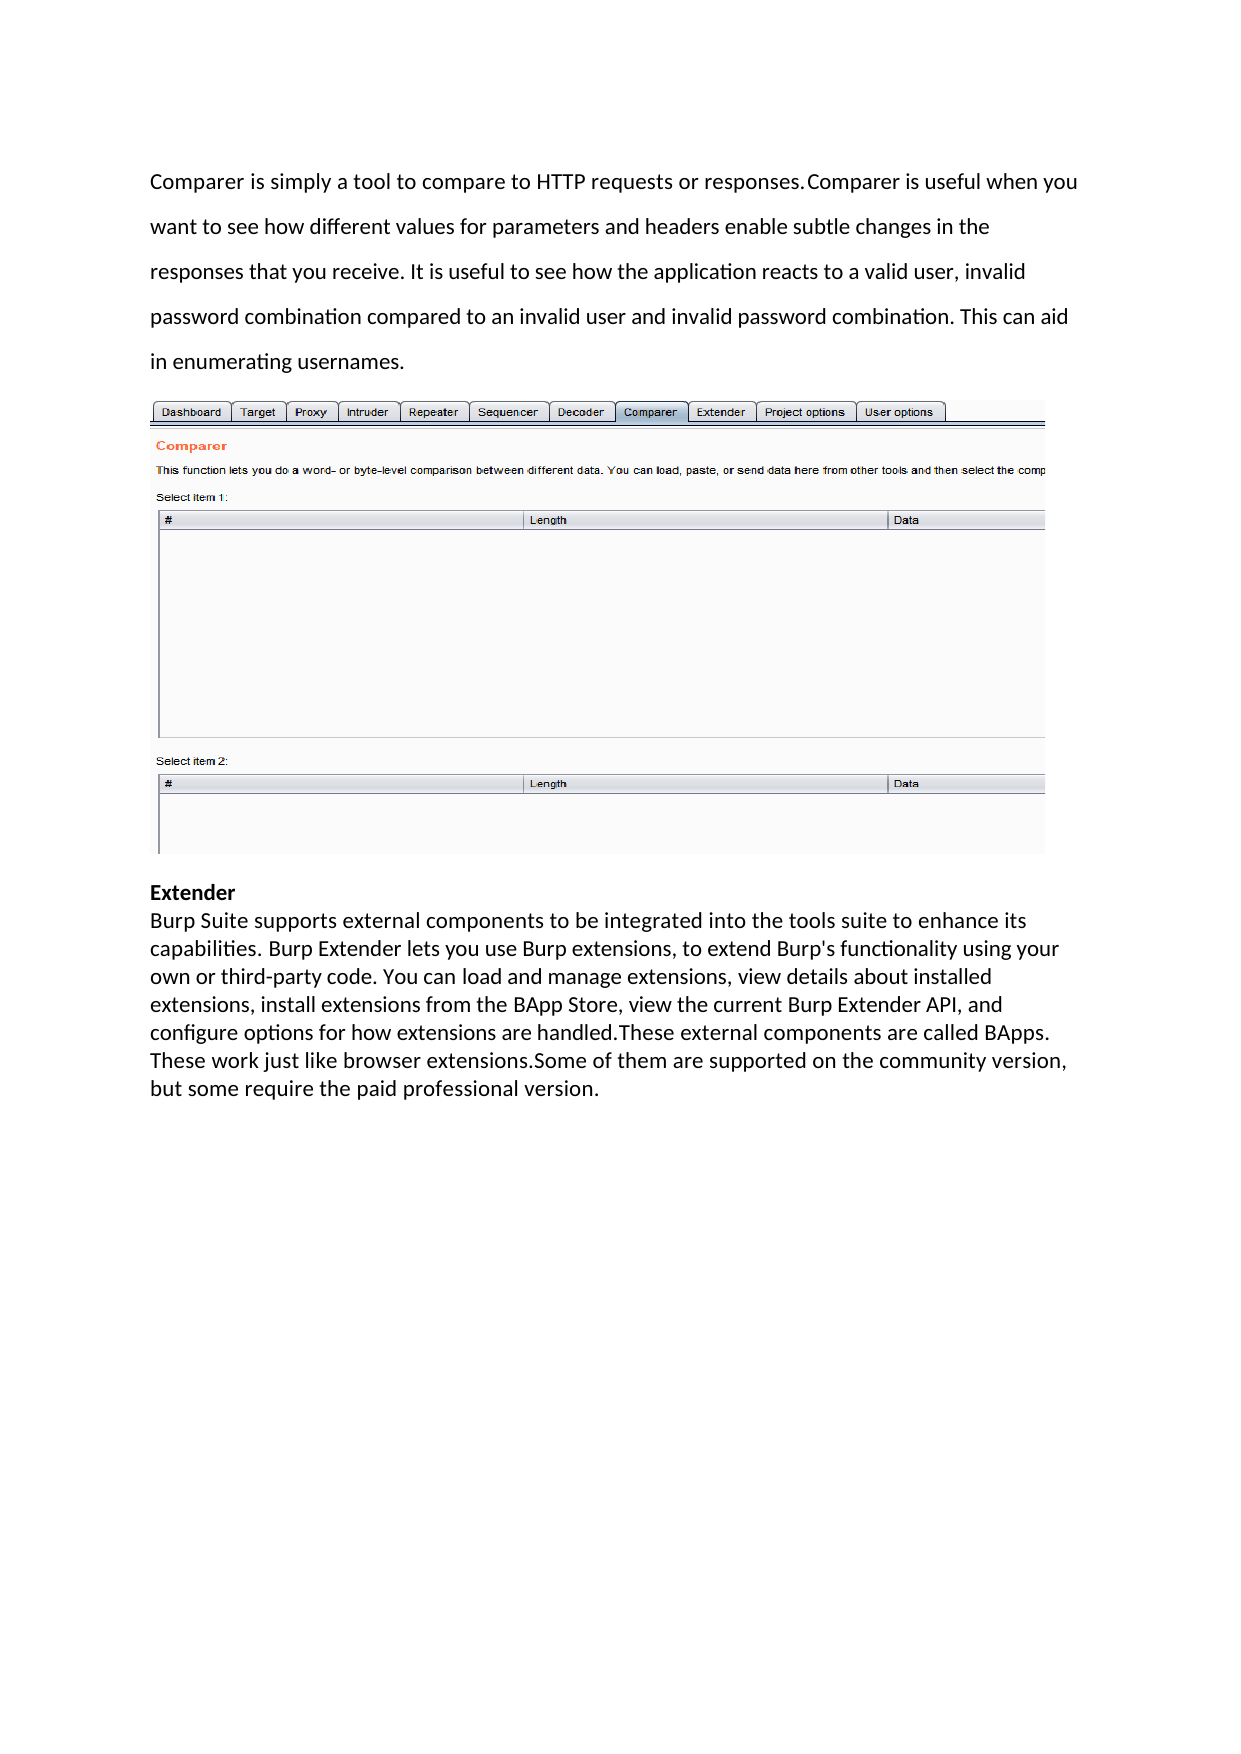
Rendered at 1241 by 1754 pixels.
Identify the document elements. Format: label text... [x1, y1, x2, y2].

text Comparer is simply a tool to compare to HTTP requests or responses.Comparer is useful when you want to see how different values for parameters and headers enable subtle changes in the responses that you receive. It is useful to see how the application reacts to a valid user, invalid password combination compared to an invalid user and invalid password combination. This can aid in enumerating usernames. [150, 150, 1090, 375]
picture [150, 400, 1046, 854]
text Burp Suite supports external components to be integrated into the tools suite to enhance its capabilities. Burp Extender lets you use Burp extensions, to extend Burp's functionality using your own or third-party code. You can load and manage extensions, view details about installed extensions, install extensions from the BApp Store, view the current Burp Extender API, and configure options for how extensions are handled.These external components are called BApps. These work just like browser extensions.Some of them are supported on the community version, but some require the paid professional version. [150, 906, 1090, 1102]
text Extender [150, 878, 1090, 906]
